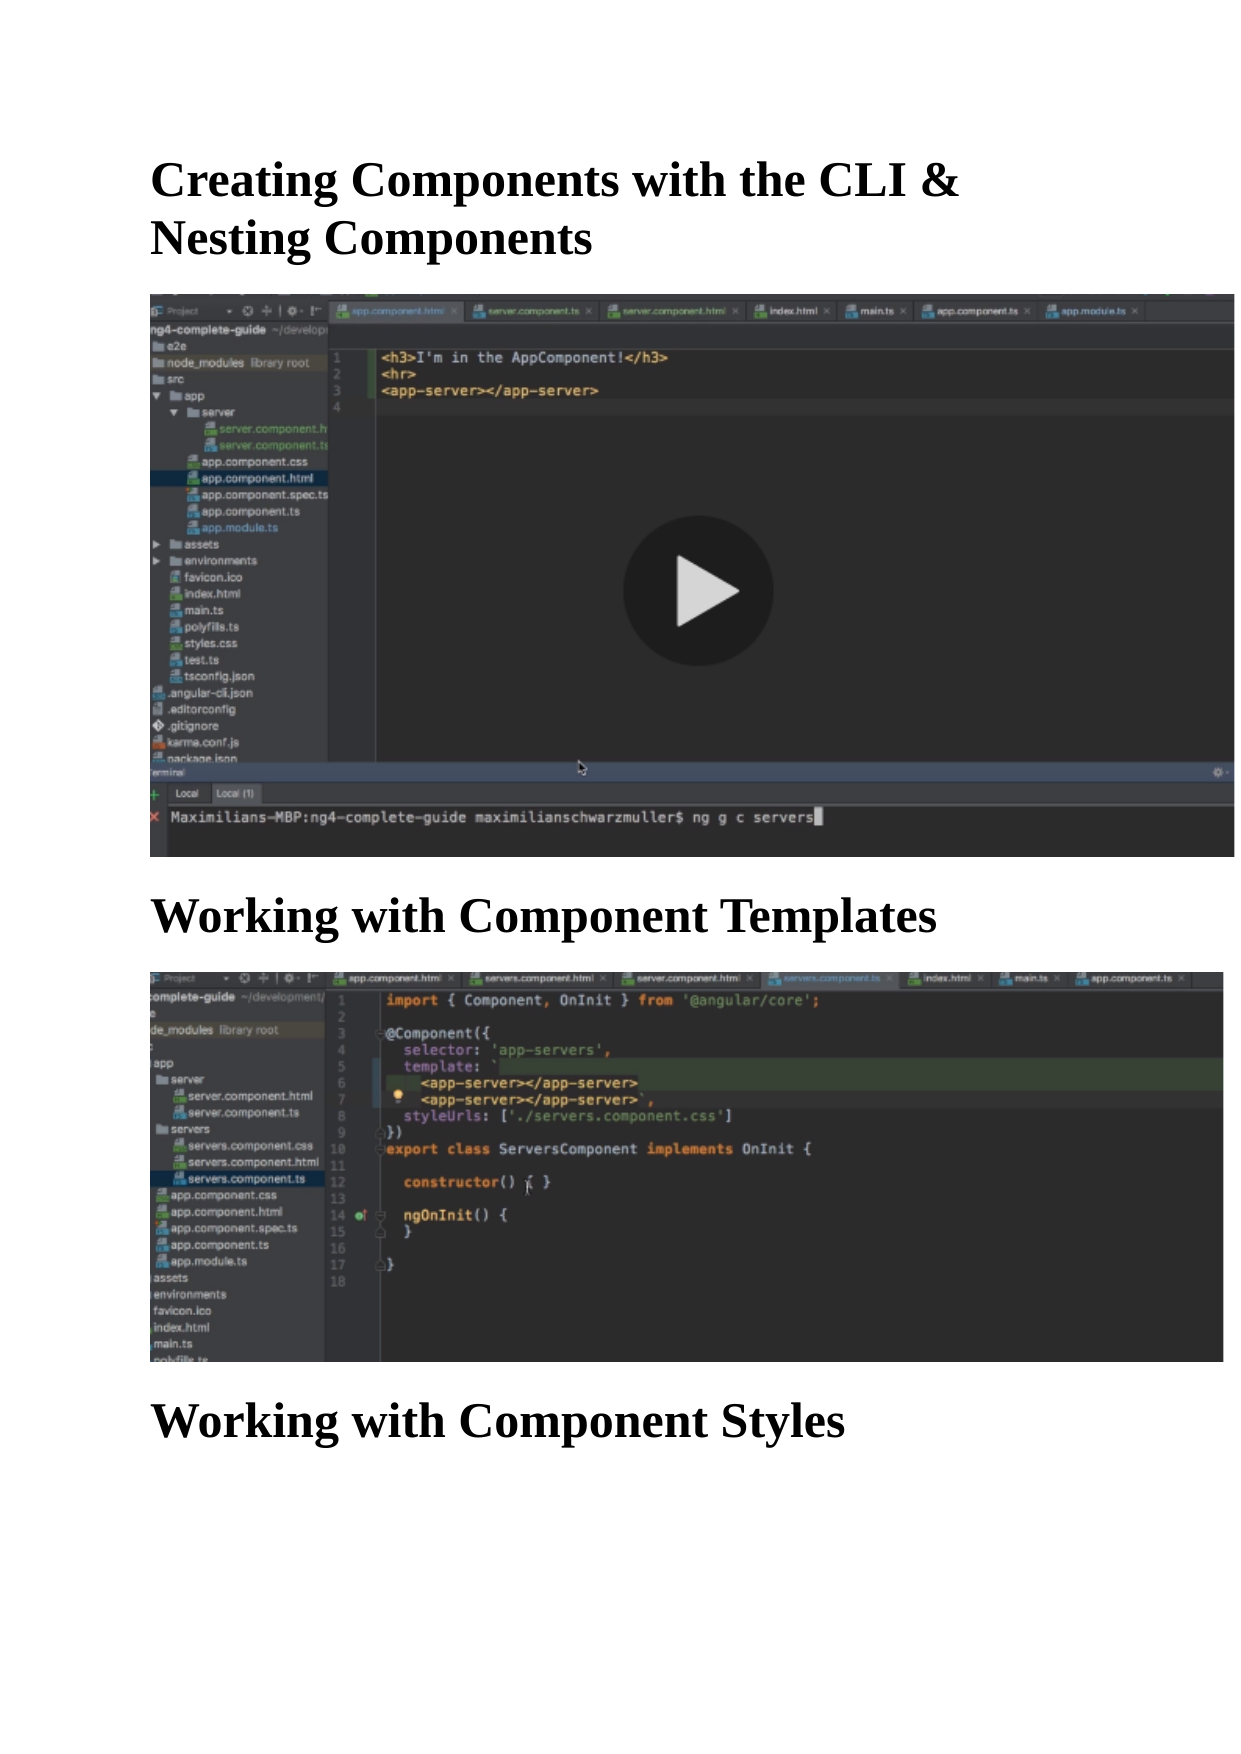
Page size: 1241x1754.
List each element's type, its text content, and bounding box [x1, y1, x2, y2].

picture [150, 972, 1224, 1362]
text Working with Component Templates [150, 886, 1090, 943]
picture [150, 294, 1235, 857]
text Working with Component Styles [150, 1391, 1090, 1448]
text Creating Components with the CLI & Nesting Components [150, 150, 1090, 265]
